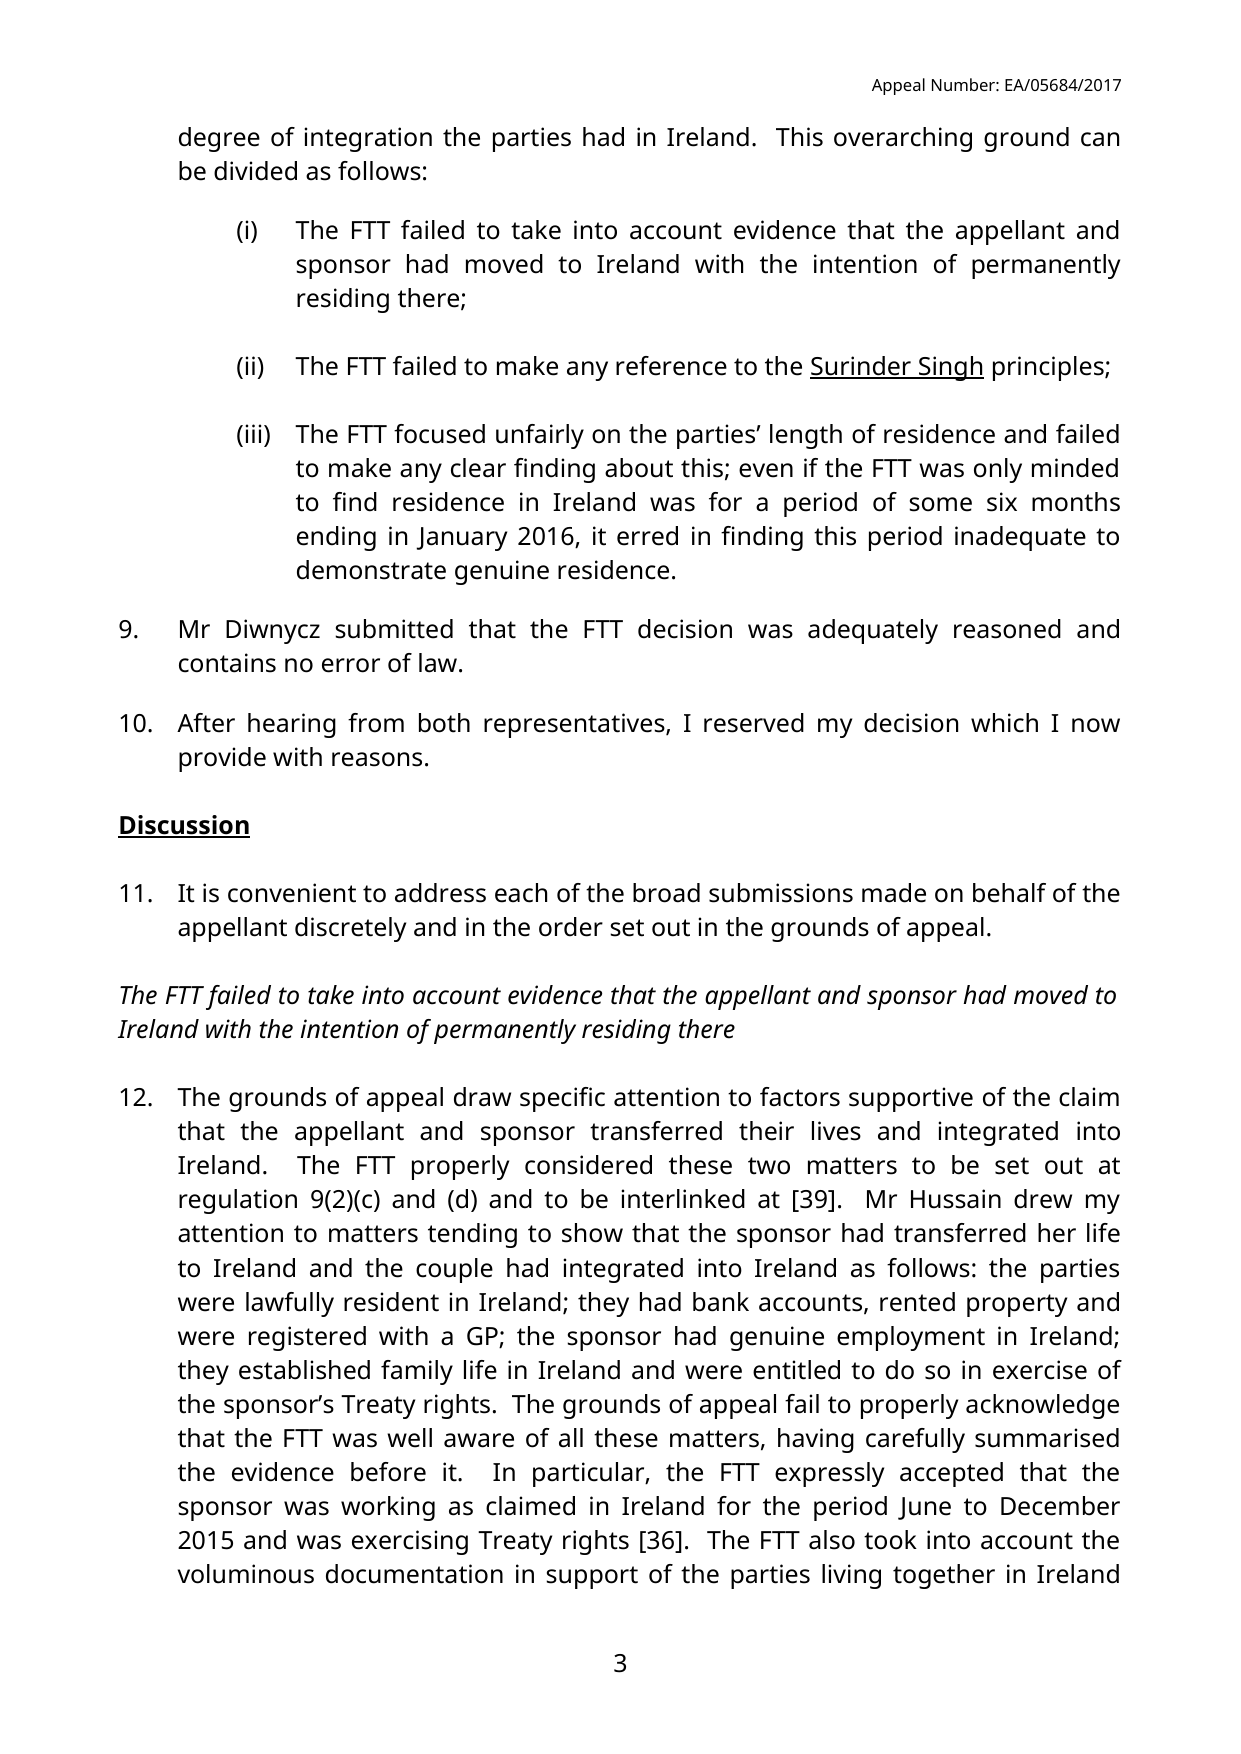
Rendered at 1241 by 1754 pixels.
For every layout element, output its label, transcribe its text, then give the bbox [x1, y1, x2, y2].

list The FTT failed to take into account evidence that the appellant and sponsor had moved to Ireland with the intention of permanently residing there; [236, 212, 1122, 314]
list It is convenient to address each of the broad submissions made on behalf of the appellant discretely and in the order set out in the grounds of appeal. [118, 876, 1122, 944]
list After hearing from both representatives, I reserved my decision which I now provide with reasons. [118, 705, 1122, 773]
text Discussion [118, 807, 1122, 841]
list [118, 119, 1122, 187]
list Mr Diwnycz submitted that the FTT decision was adequately reasoned and contains no error of law. [118, 612, 1122, 680]
list The FTT failed to make any reference to the Surinder Singh principles; [236, 349, 1122, 383]
text The FTT failed to take into account evidence that the appellant and sponsor had moved to Ireland with the intention of permanently residing there [118, 978, 1122, 1046]
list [118, 1080, 1122, 1591]
list The FTT focused unfairly on the parties’ length of residence and failed to make any clear finding about this; even if the FTT was only minded to find residence in Ireland was for a period of some six months ending in January 2016, it erred in finding this period inadequate to demonstrate genuine residence. [236, 417, 1122, 587]
